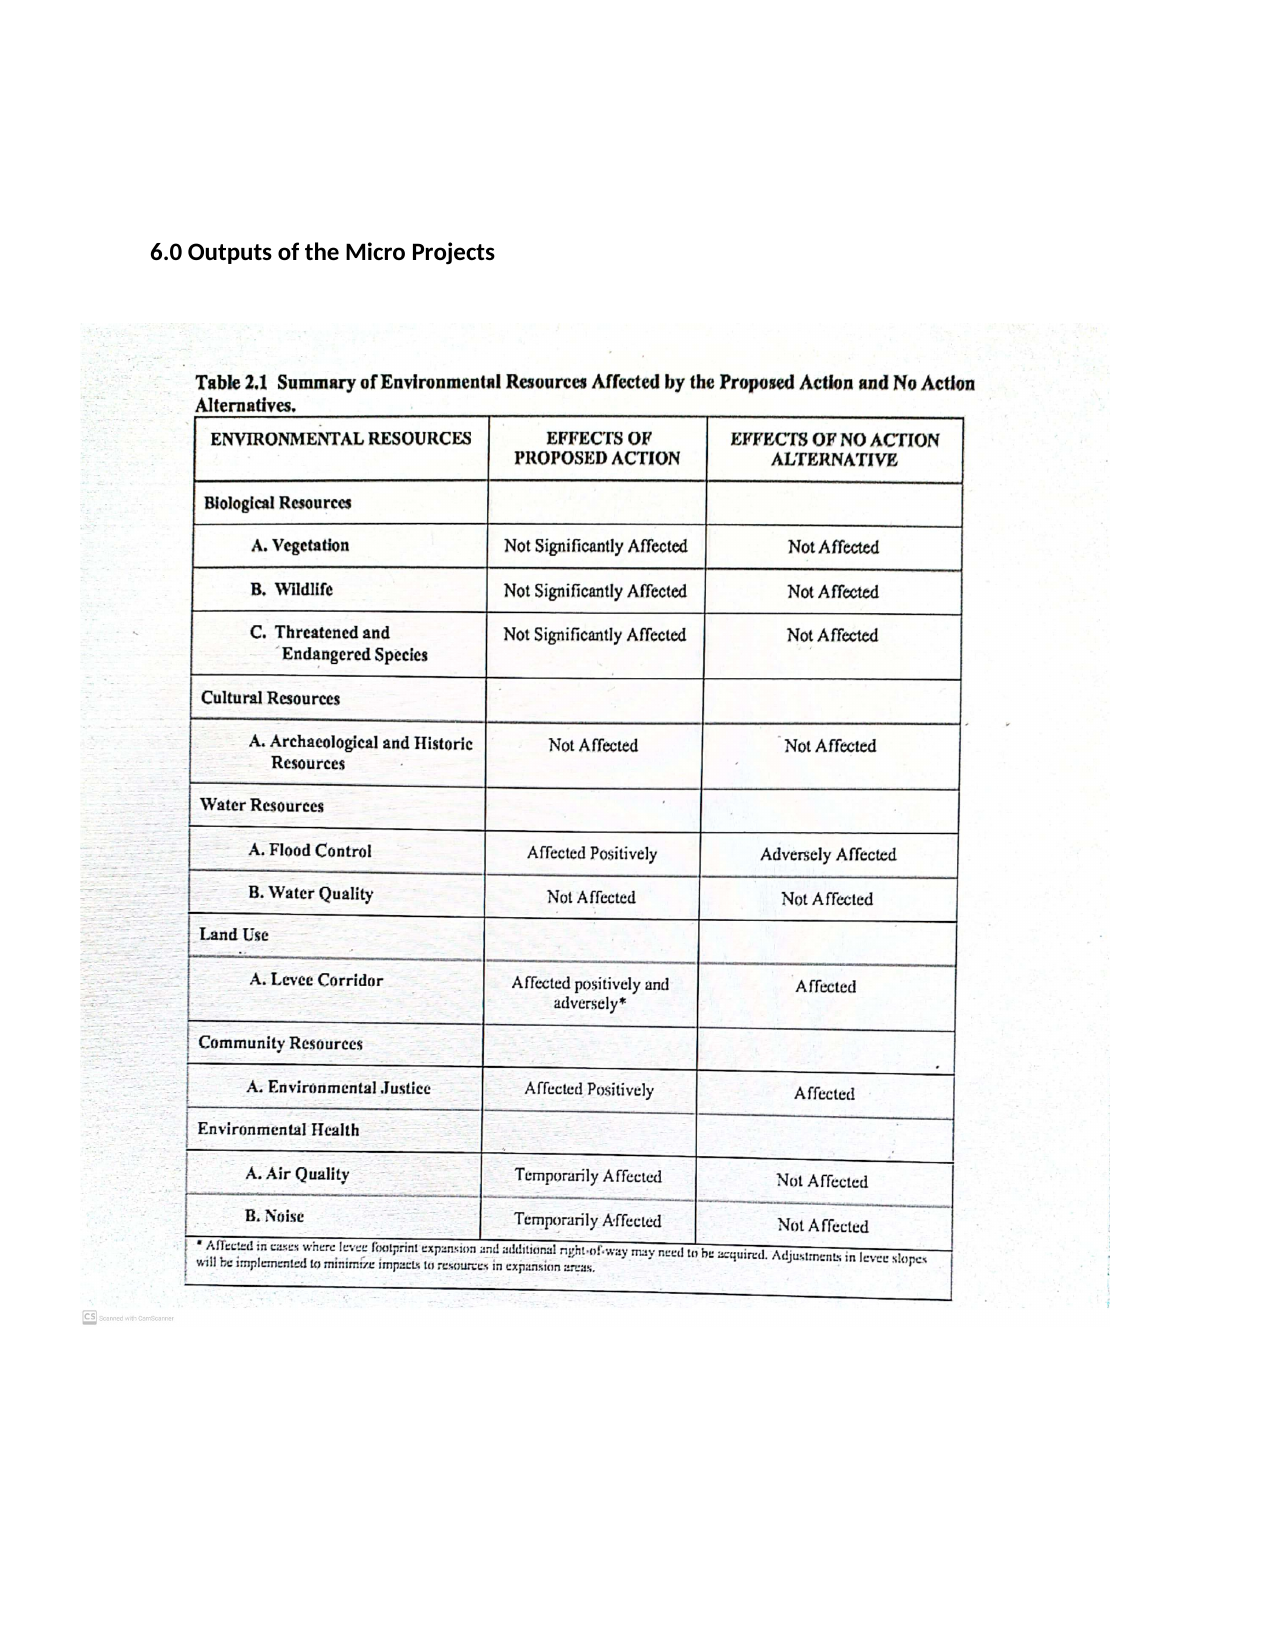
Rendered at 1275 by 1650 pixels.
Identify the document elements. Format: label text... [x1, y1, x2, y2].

text 6.0 Outputs of the Micro Projects [150, 236, 1179, 266]
picture [80, 323, 1110, 1327]
